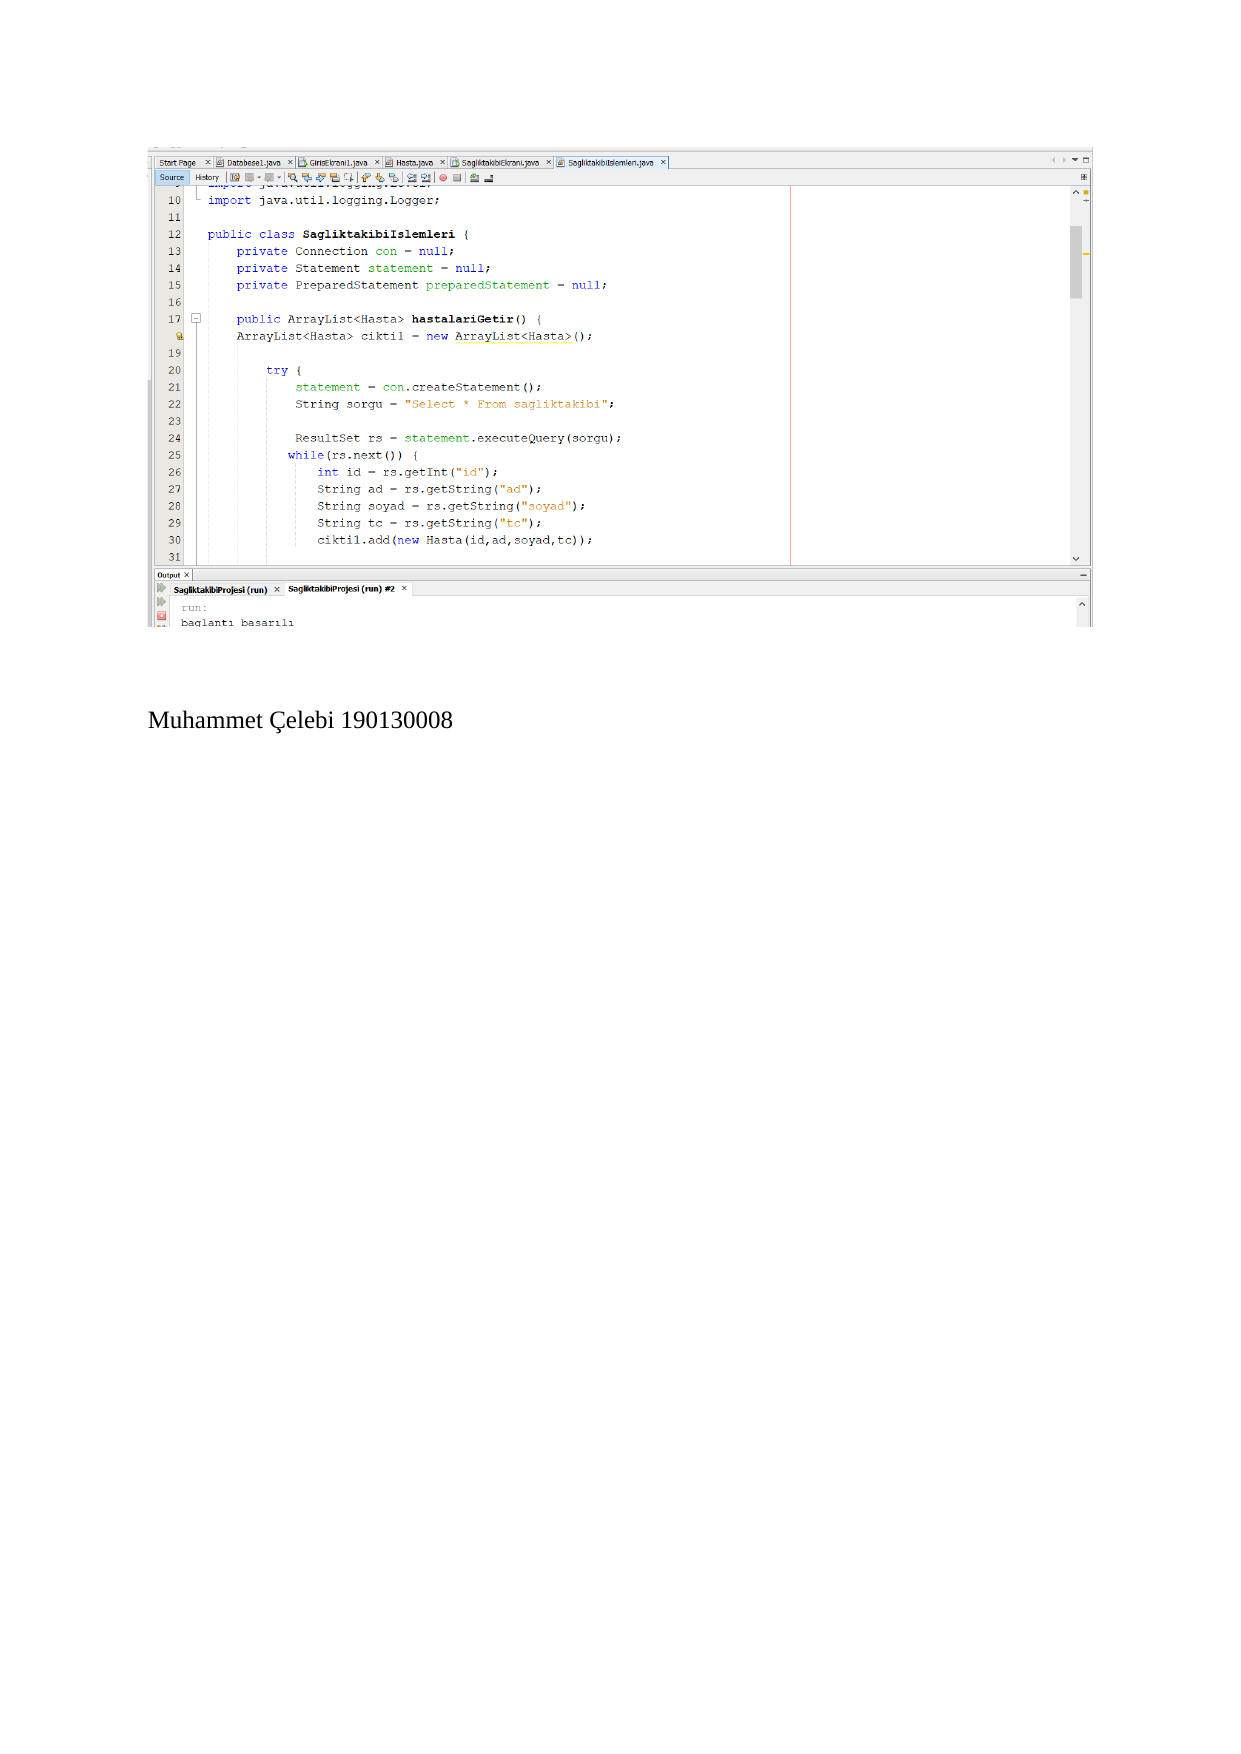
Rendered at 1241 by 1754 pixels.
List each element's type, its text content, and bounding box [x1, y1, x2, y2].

picture [147, 147, 1093, 627]
text Muhammet Çelebi 190130008 [148, 706, 1093, 734]
